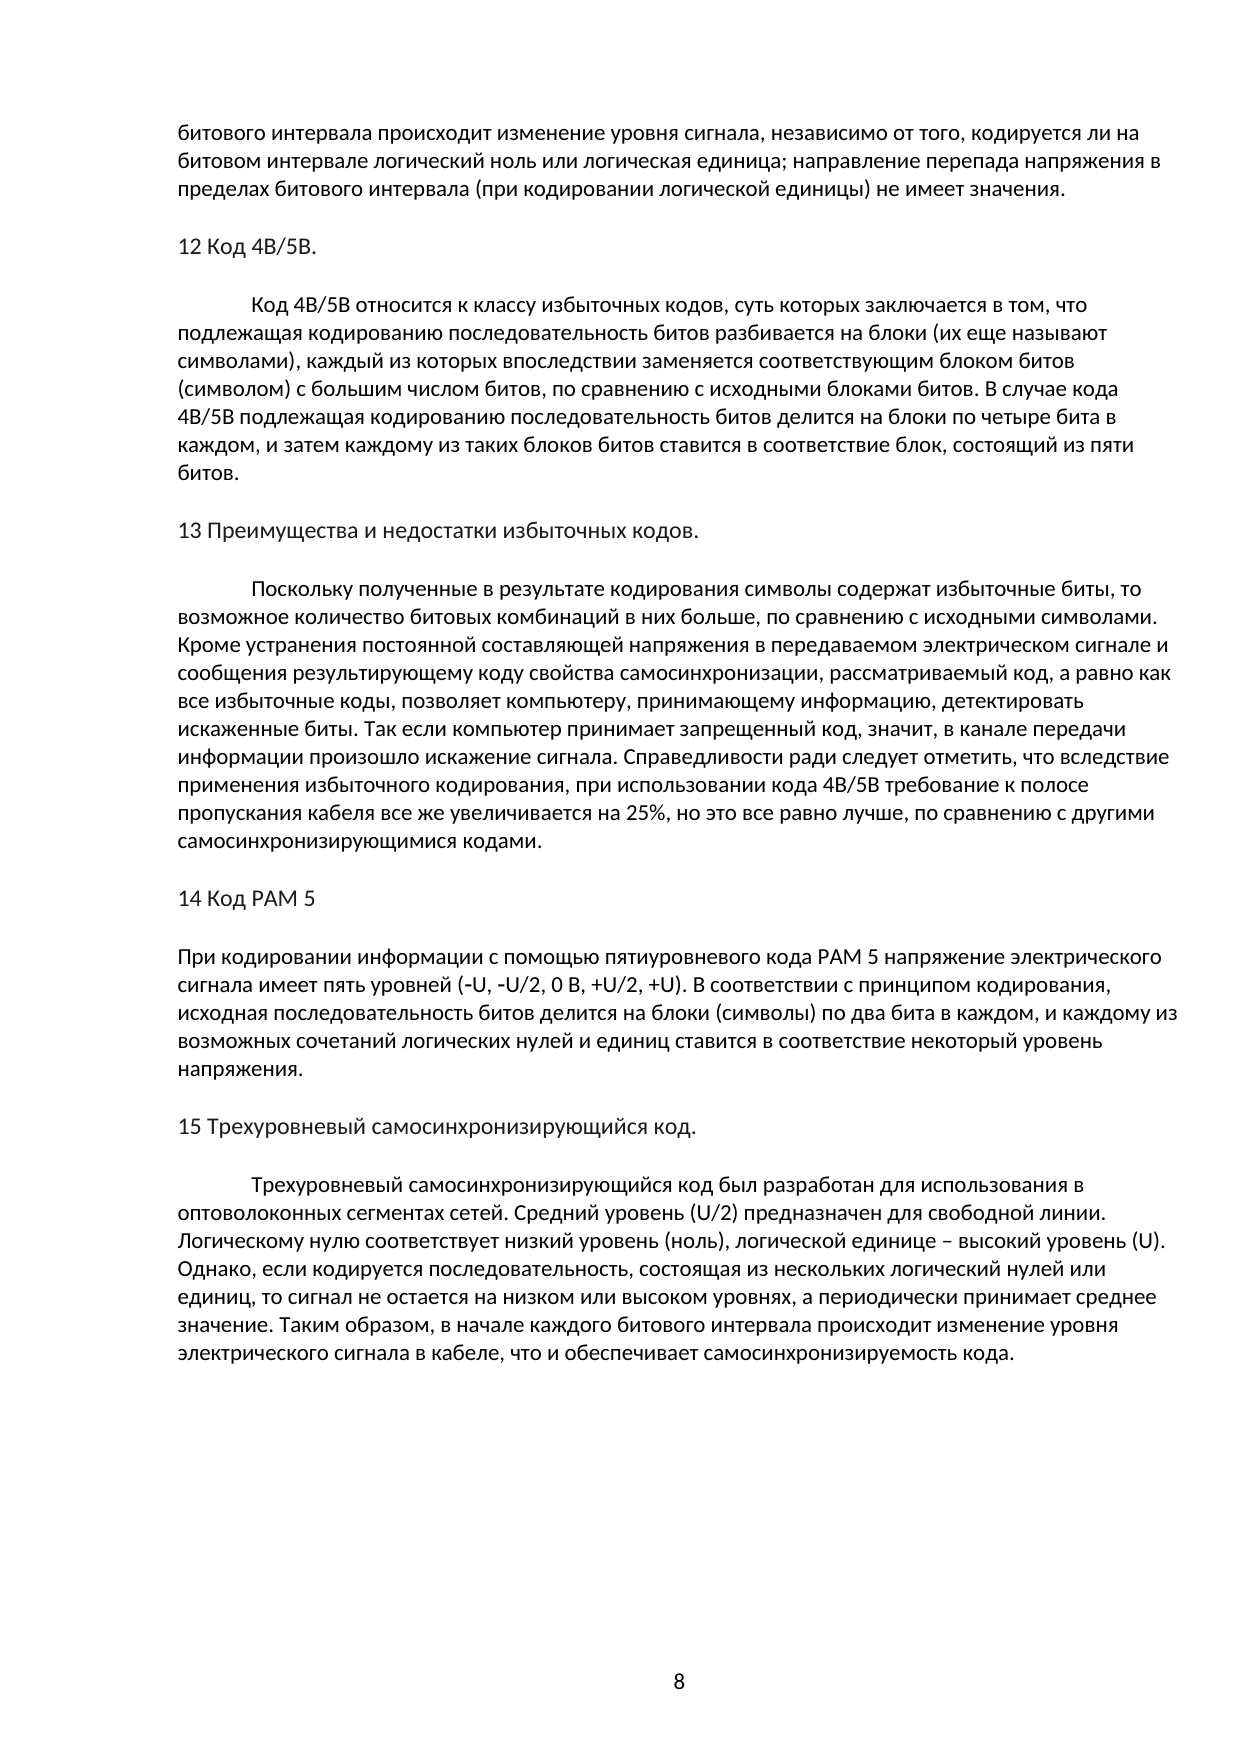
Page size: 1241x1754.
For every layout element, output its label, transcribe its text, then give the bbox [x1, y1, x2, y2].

text 13 Преимущества и недостатки избыточных кодов. [177, 515, 1181, 545]
text Поскольку полученные в результате кодирования символы содержат избыточные биты, то возможное количество битовых комбинаций в них больше, по сравнению с исходными символами. Кроме устранения постоянной составляющей напряжения в передаваемом электрическом сигнале и сообщения результирующему коду свойства самосинхронизации, рассматриваемый код, а равно как все избыточные коды, позволяет компьютеру, принимающему информацию, детектировать искаженные биты. Так если компьютер принимает запрещенный код, значит, в канале передачи информации произошло искажение сигнала. Справедливости ради следует отметить, что вследствие применения избыточного кодирования, при использовании кода 4В/5В требование к полосе пропускания кабеля все же увеличивается на 25%, но это все равно лучше, по сравнению с другими самосинхронизирующимися кодами. [177, 574, 1181, 854]
text Код 4В/5В относится к классу избыточных кодов, суть которых заключается в том, что подлежащая кодированию последовательность битов разбивается на блоки (их еще называют символами), каждый из которых впоследствии заменяется соответствующим блоком битов (символом) с большим числом битов, по сравнению с исходными блоками битов. В случае кода 4В/5В подлежащая кодированию последовательность битов делится на блоки по четыре бита в каждом, и затем каждому из таких блоков битов ставится в соответствие блок, состоящий из пяти битов. [177, 290, 1181, 486]
text При кодировании информации с помощью пятиуровневого кода РАМ 5 напряжение электрического сигнала имеет пять уровней (U, U/2, 0 В, +U/2, +U). В соответствии с принципом кодирования, исходная последовательность битов делится на блоки (символы) по два бита в каждом, и каждому из возможных сочетаний логических нулей и единиц ставится в соответствие некоторый уровень напряжения. [177, 942, 1181, 1082]
text 12 Код 4В/5В. [177, 231, 1181, 261]
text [177, 118, 1181, 202]
text Трехуровневый самосинхронизирующийся код был разработан для использования в оптоволоконных сегментах сетей. Средний уровень (U/2) предназначен для свободной линии. Логическому нулю соответствует низкий уровень (ноль), логической единице – высокий уровень (U). Однако, если кодируется последовательность, состоящая из нескольких логический нулей или единиц, то сигнал не остается на низком или высоком уровнях, а периодически принимает среднее значение. Таким образом, в начале каждого битового интервала происходит изменение уровня электрического сигнала в кабеле, что и обеспечивает самосинхронизируемость кода. [177, 1170, 1181, 1366]
text 14 Код РАМ 5 [177, 883, 1181, 913]
text 15 Трехуровневый самосинхронизирующийся код. [177, 1111, 1181, 1141]
